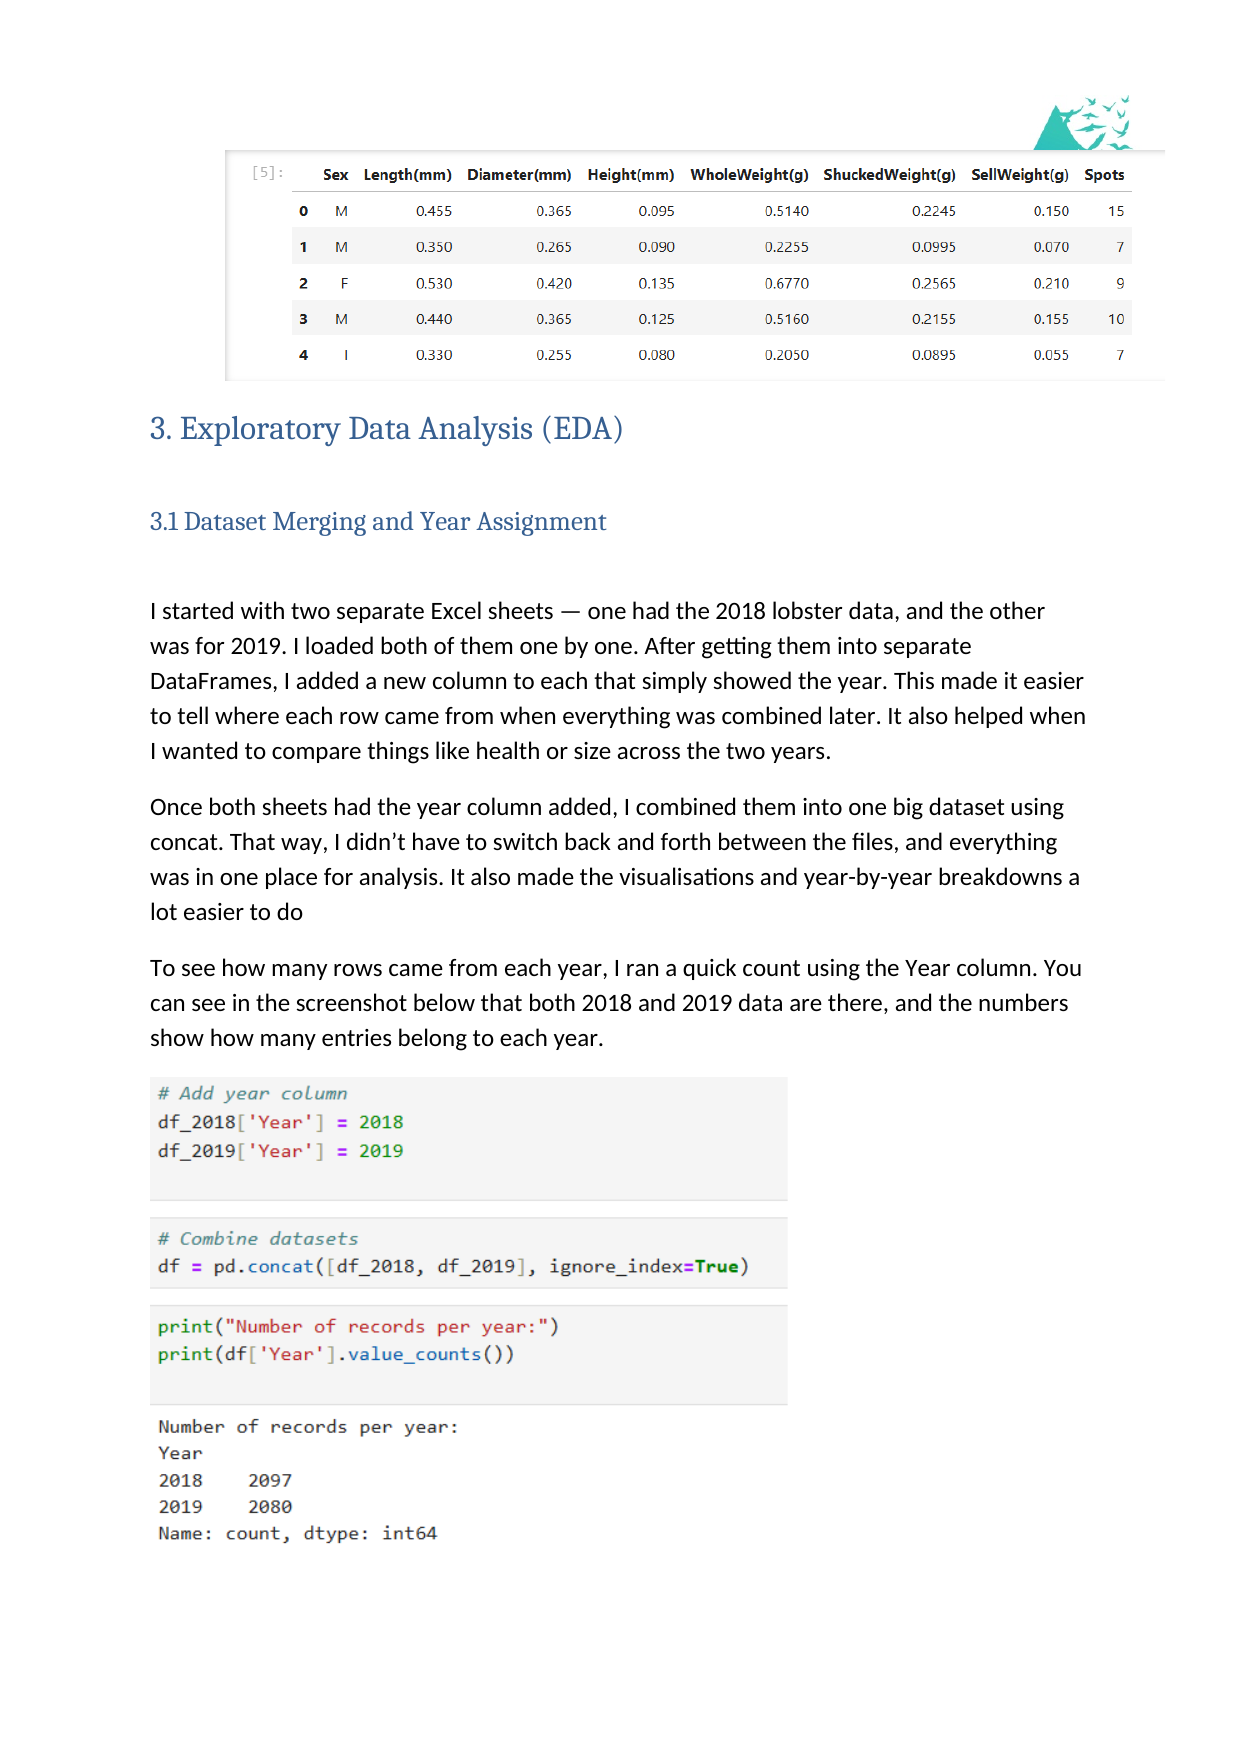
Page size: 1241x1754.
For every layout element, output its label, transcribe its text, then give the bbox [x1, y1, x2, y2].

picture [225, 95, 1166, 381]
text I started with two separate Excel sheets — one had the 2018 lobster data, and the other was for 2019. I loaded both of them one by one. After getting them into separate DataFrames, I added a new column to each that simply showed the year. This made it easier to tell where each row came from when everything was combined later. It also helped when I wanted to compare things like health or size across the two years. [150, 595, 1090, 766]
picture [150, 1077, 788, 1562]
subtitle 3. Exploratory Data Analysis (EDA) [150, 409, 1090, 448]
text To see how many rows came from each year, I ran a quick count using the Year column. You can see in the screenshot below that both 2018 and 2019 data are there, and the numbers show how many entries belong to each year. [150, 952, 1090, 1052]
text Once both sheets had the year column added, I combined them into one big dataset using concat. That way, I didn’t have to switch back and forth between the files, and everything was in one place for analysis. It also made the visualisations and year-by-year breakdowns a lot easier to do [150, 791, 1090, 927]
subtitle 3.1 Dataset Merging and Year Assignment [150, 506, 1090, 538]
